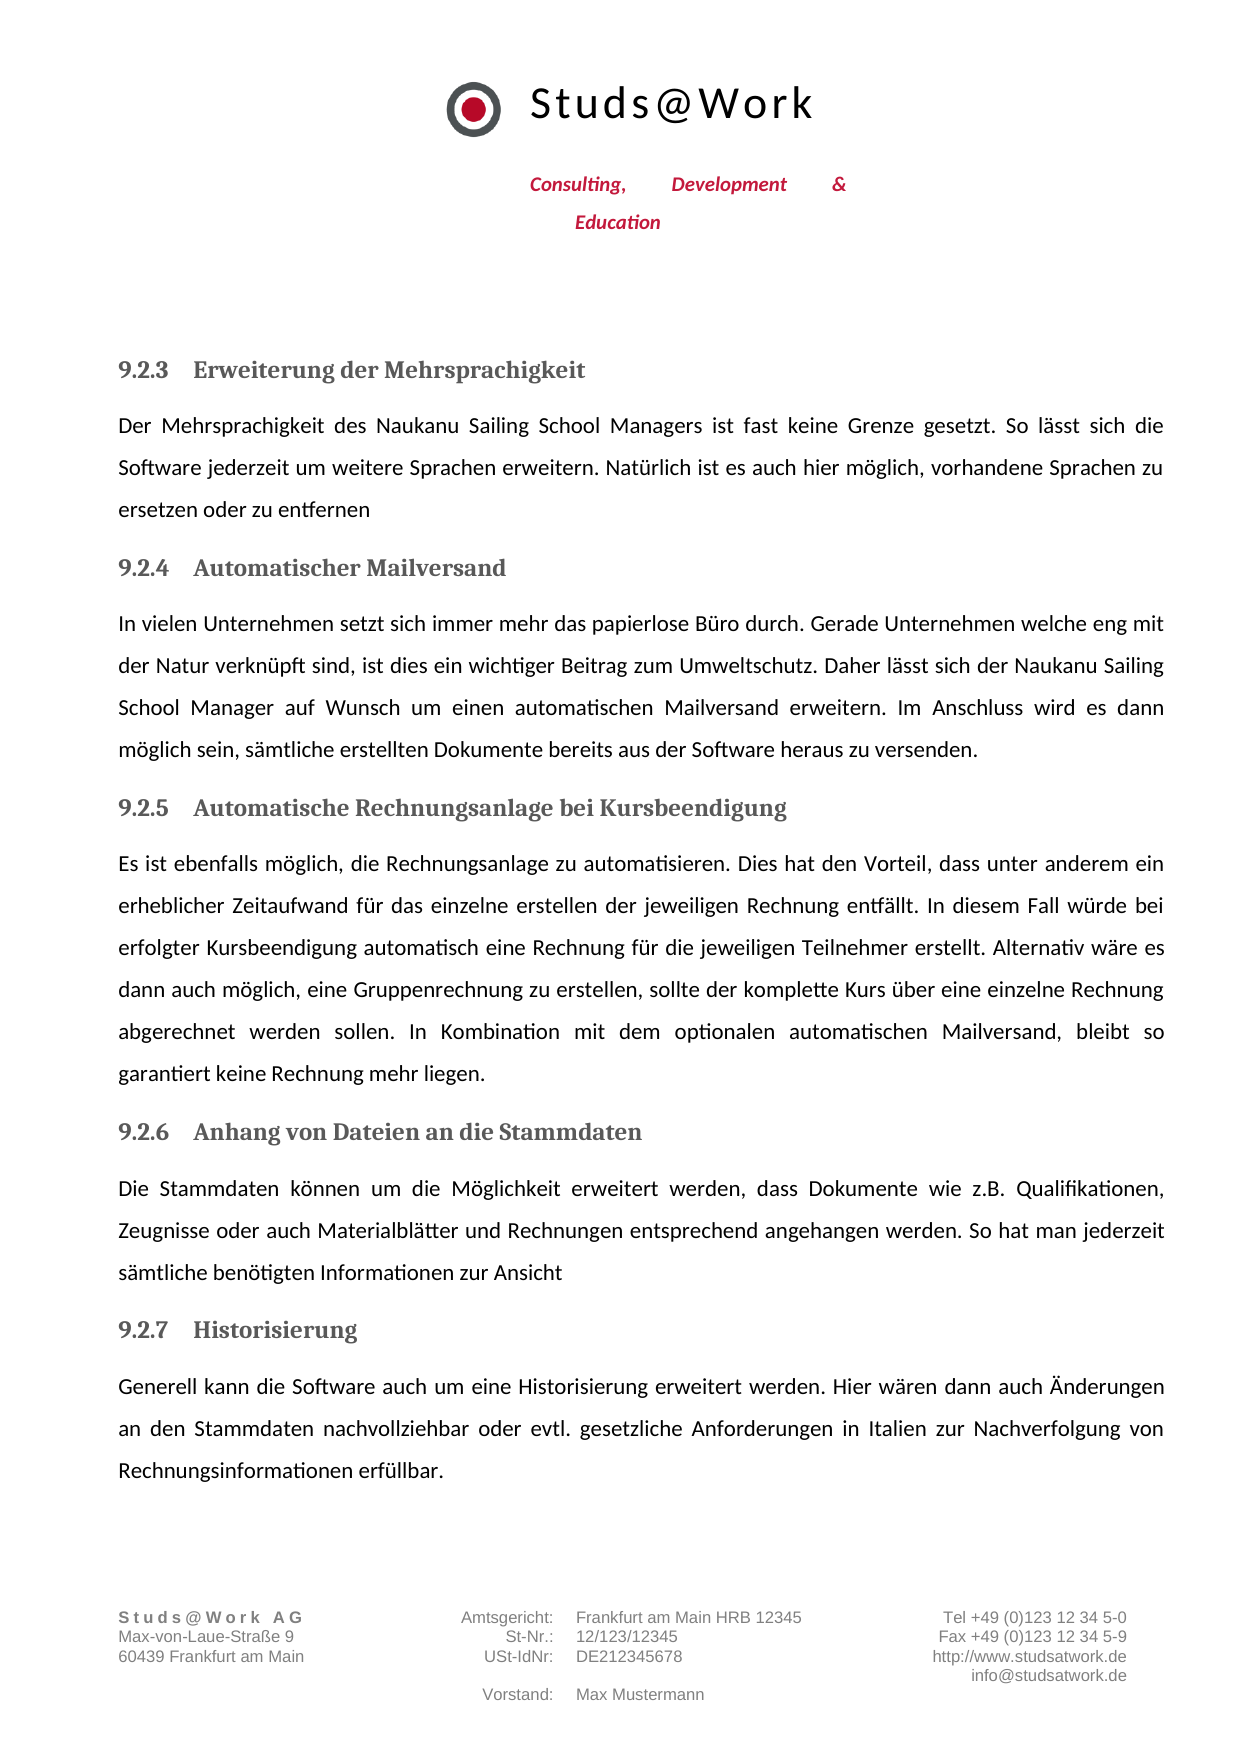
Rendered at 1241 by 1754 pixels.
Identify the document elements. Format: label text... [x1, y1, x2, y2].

text Der Mehrsprachigkeit des Naukanu Sailing School Managers ist fast keine Grenze gesetzt. So lässt sich die Software jederzeit um weitere Sprachen erweitern. Natürlich ist es auch hier möglich, vorhandene Sprachen zu ersetzen oder zu entfernen [118, 411, 1166, 523]
subtitle Anhang von Dateien an die Stammdaten [118, 1118, 1166, 1147]
text Es ist ebenfalls möglich, die Rechnungsanlage zu automatisieren. Dies hat den Vorteil, dass unter anderem ein erheblicher Zeitaufwand für das einzelne erstellen der jeweiligen Rechnung entfällt. In diesem Fall würde bei erfolgter Kursbeendigung automatisch eine Rechnung für die jeweiligen Teilnehmer erstellt. Alternativ wäre es dann auch möglich, eine Gruppenrechnung zu erstellen, sollte der komplette Kurs über eine einzelne Rechnung abgerechnet werden sollen. In Kombination mit dem optionalen automatischen Mailversand, bleibt so garantiert keine Rechnung mehr liegen. [118, 849, 1166, 1087]
subtitle Erweiterung der Mehrsprachigkeit [118, 356, 1166, 384]
subtitle Historisierung [118, 1316, 1166, 1345]
subtitle Automatische Rechnungsanlage bei Kursbeendigung [118, 794, 1166, 823]
subtitle Automatischer Mailversand [118, 554, 1166, 582]
text In vielen Unternehmen setzt sich immer mehr das papierlose Büro durch. Gerade Unternehmen welche eng mit der Natur verknüpft sind, ist dies ein wichtiger Beitrag zum Umweltschutz. Daher lässt sich der Naukanu Sailing School Manager auf Wunsch um einen automatischen Mailversand erweitern. Im Anschluss wird es dann möglich sein, sämtliche erstellten Dokumente bereits aus der Software heraus zu versenden. [118, 609, 1166, 763]
picture [435, 73, 508, 145]
text Die Stammdaten können um die Möglichkeit erweitert werden, dass Dokumente wie z.B. Qualifikationen, Zeugnisse oder auch Materialblätter und Rechnungen entsprechend angehangen werden. So hat man jederzeit sämtliche benötigten Informationen zur Ansicht [118, 1174, 1166, 1286]
